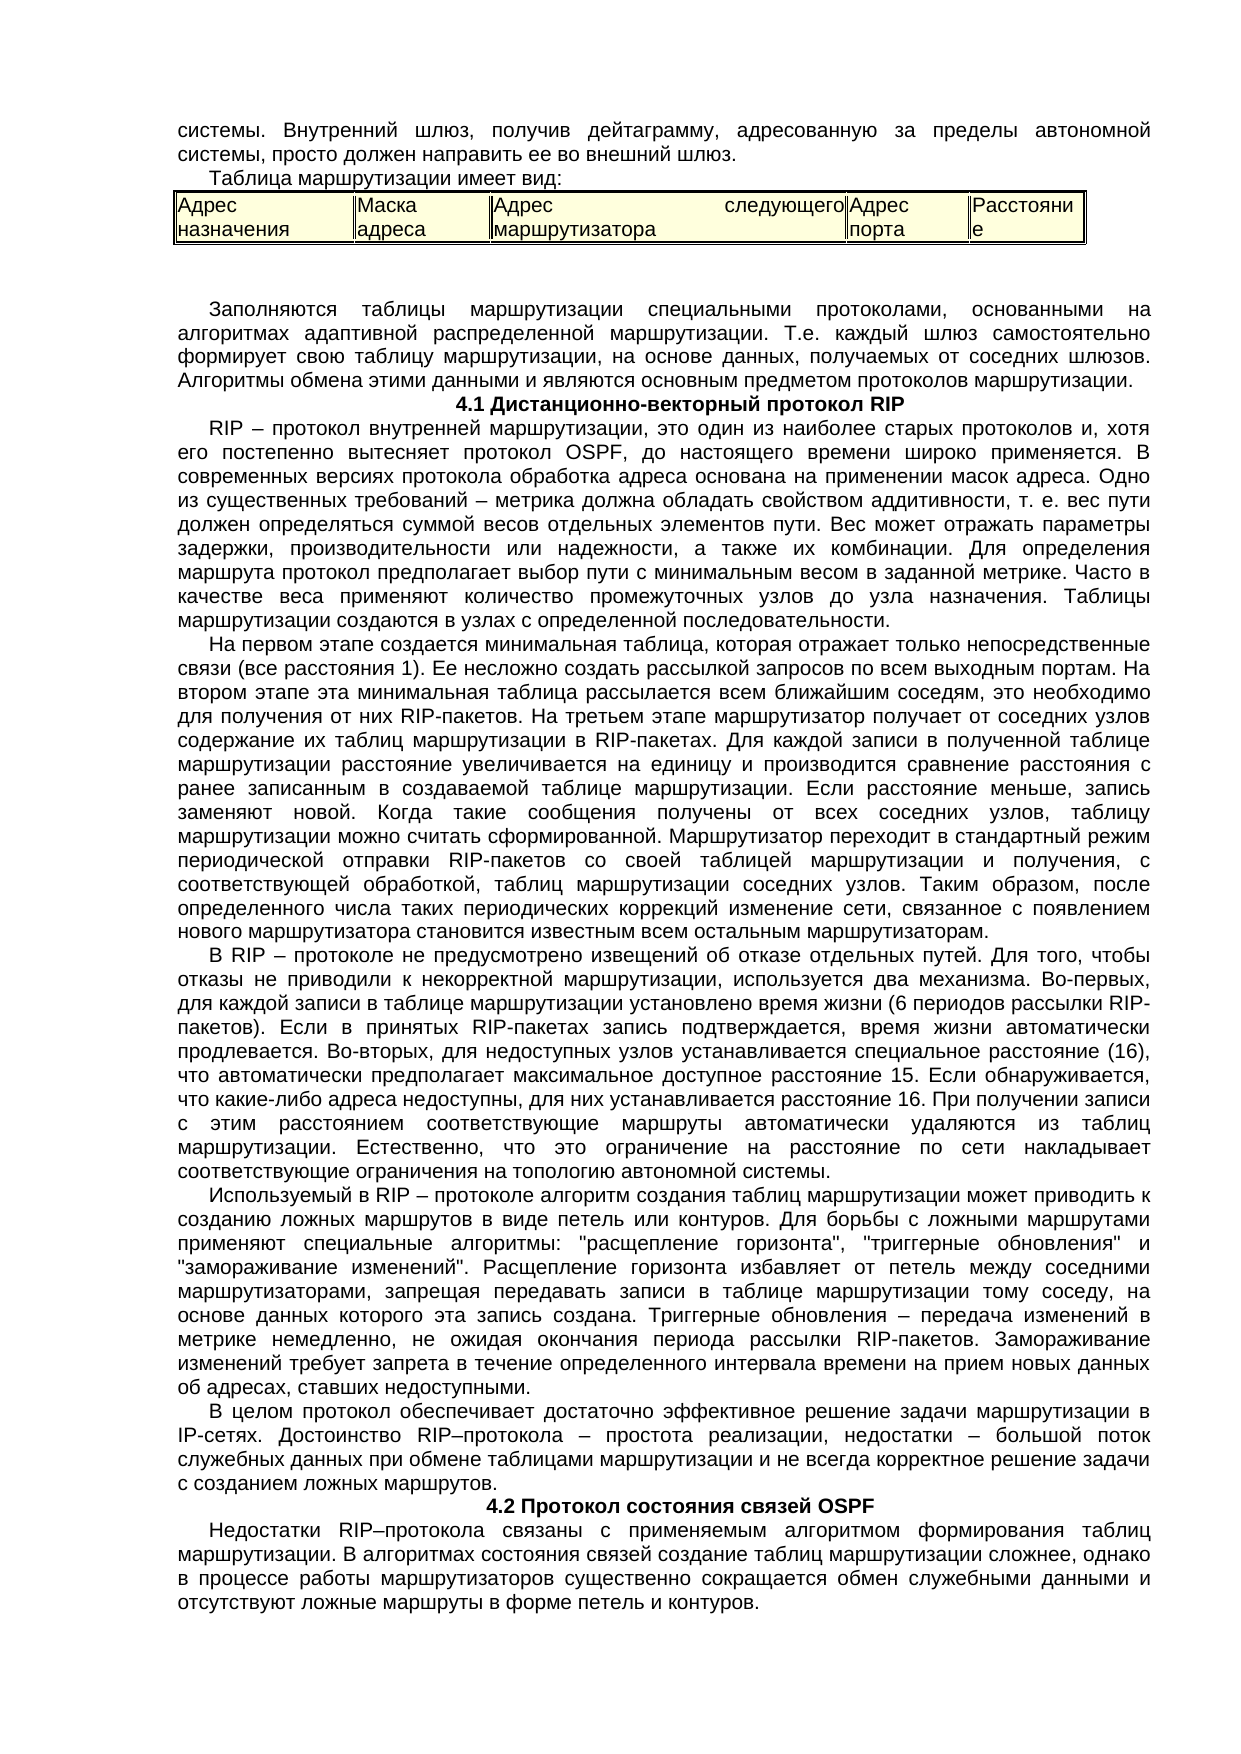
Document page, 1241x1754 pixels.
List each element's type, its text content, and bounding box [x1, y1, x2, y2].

table_header Адрес назначения [177, 193, 354, 241]
text RIP – протокол внутренней маршрутизации, это один из наиболее старых протоколов и, хотя его постепенно вытесняет протокол OSPF, до настоящего времени широко применяется. В современных версиях протокола обработка адреса основана на применении масок адреса. Одно из существенных требований – метрика должна обладать свойством аддитивности, т. е. вес пути должен определяться суммой весов отдельных элементов пути. Вес может отражать параметры задержки, производительности или надежности, а также их комбинации. Для определения маршрута протокол предполагает выбор пути с минимальным весом в заданной метрике. Часто в качестве веса применяют количество промежуточных узлов до узла назначения. Таблицы маршрутизации создаются в узлах с определенной последовательности. [177, 416, 1152, 632]
table_header Адрес следующего маршрутизатора [491, 193, 847, 241]
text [177, 118, 1152, 166]
text В целом протокол обеспечивает достаточно эффективное решение задачи маршрутизации в IP-сетях. Достоинство RIP–протокола – простота реализации, недостатки – большой поток служебных данных при обмене таблицами маршрутизации и не всегда корректное решение задачи с созданием ложных маршрутов. [177, 1398, 1152, 1494]
table_header Маска адреса [355, 192, 491, 241]
text На первом этапе создается минимальная таблица, которая отражает только непосредственные связи (все расстояния 1). Ее несложно создать рассылкой запросов по всем выходным портам. На втором этапе эта минимальная таблица рассылается всем ближайшим соседям, это необходимо для получения от них RIP-пакетов. На третьем этапе маршрутизатор получает от соседних узлов содержание их таблиц маршрутизации в RIP-пакетах. Для каждой записи в полученной таблице маршрутизации расстояние увеличивается на единицу и производится сравнение расстояния с ранее записанным в создаваемой таблице маршрутизации. Если расстояние меньше, запись заменяют новой. Когда такие сообщения получены от всех соседних узлов, таблицу маршрутизации можно считать сформированной. Маршрутизатор переходит в стандартный режим периодической отправки RIP-пакетов со своей таблицей маршрутизации и получения, с соответствующей обработкой, таблиц маршрутизации соседних узлов. Таким образом, после определенного числа таких периодических коррекций изменение сети, связанное с появлением нового маршрутизатора становится известным всем остальным маршрутизаторам. [177, 632, 1152, 943]
text Таблица маршрутизации имеет вид: [177, 166, 1152, 190]
text Используемый в RIP – протоколе алгоритм создания таблиц маршрутизации может приводить к созданию ложных маршрутов в виде петель или контуров. Для борьбы с ложными маршрутами применяют специальные алгоритмы: "расщепление горизонта", "триггерные обновления" и "замораживание изменений". Расщепление горизонта избавляет от петель между соседними маршрутизаторами, запрещая передавать записи в таблице маршрутизации тому соседу, на основе данных которого эта запись создана. Триггерные обновления – передача изменений в метрике немедленно, не ожидая окончания периода рассылки RIP-пакетов. Замораживание изменений требует запрета в течение определенного интервала времени на прием новых данных об адресах, ставших недоступными. [177, 1183, 1152, 1398]
table_header Адрес порта [847, 193, 969, 241]
text Заполняются таблицы маршрутизации специальными протоколами, основанными на алгоритмах адаптивной распределенной маршрутизации. Т.е. каждый шлюз самостоятельно формирует свою таблицу маршрутизации, на основе данных, получаемых от соседних шлюзов. Алгоритмы обмена этими данными и являются основным предметом протоколов маршрутизации. [177, 296, 1152, 392]
text 4.1 Дистанционно-векторный протокол RIP [177, 392, 1152, 416]
text Недостатки RIP–протокола связаны с применяемым алгоритмом формирования таблиц маршрутизации. В алгоритмах состояния связей создание таблиц маршрутизации сложнее, однако в процессе работы маршрутизаторов существенно сокращается обмен служебными данными и отсутствуют ложные маршруты в форме петель и контуров. [177, 1518, 1152, 1614]
table_header Расстояние [970, 193, 1083, 241]
text В RIP – протоколе не предусмотрено извещений об отказе отдельных путей. Для того, чтобы отказы не приводили к некорректной маршрутизации, используется два механизма. Во-первых, для каждой записи в таблице маршрутизации установлено время жизни (6 периодов рассылки RIP-пакетов). Если в принятых RIP-пакетах запись подтверждается, время жизни автоматически продлевается. Во-вторых, для недоступных узлов устанавливается специальное расстояние (16), что автоматически предполагает максимальное доступное расстояние 15. Если обнаруживается, что какие-либо адреса недоступны, для них устанавливается расстояние 16. При получении записи с этим расстоянием соответствующие маршруты автоматически удаляются из таблиц маршрутизации. Естественно, что это ограничение на расстояние по сети накладывает соответствующие ограничения на топологию автономной системы. [177, 943, 1152, 1183]
text 4.2 Протокол состояния связей OSPF [177, 1494, 1152, 1518]
